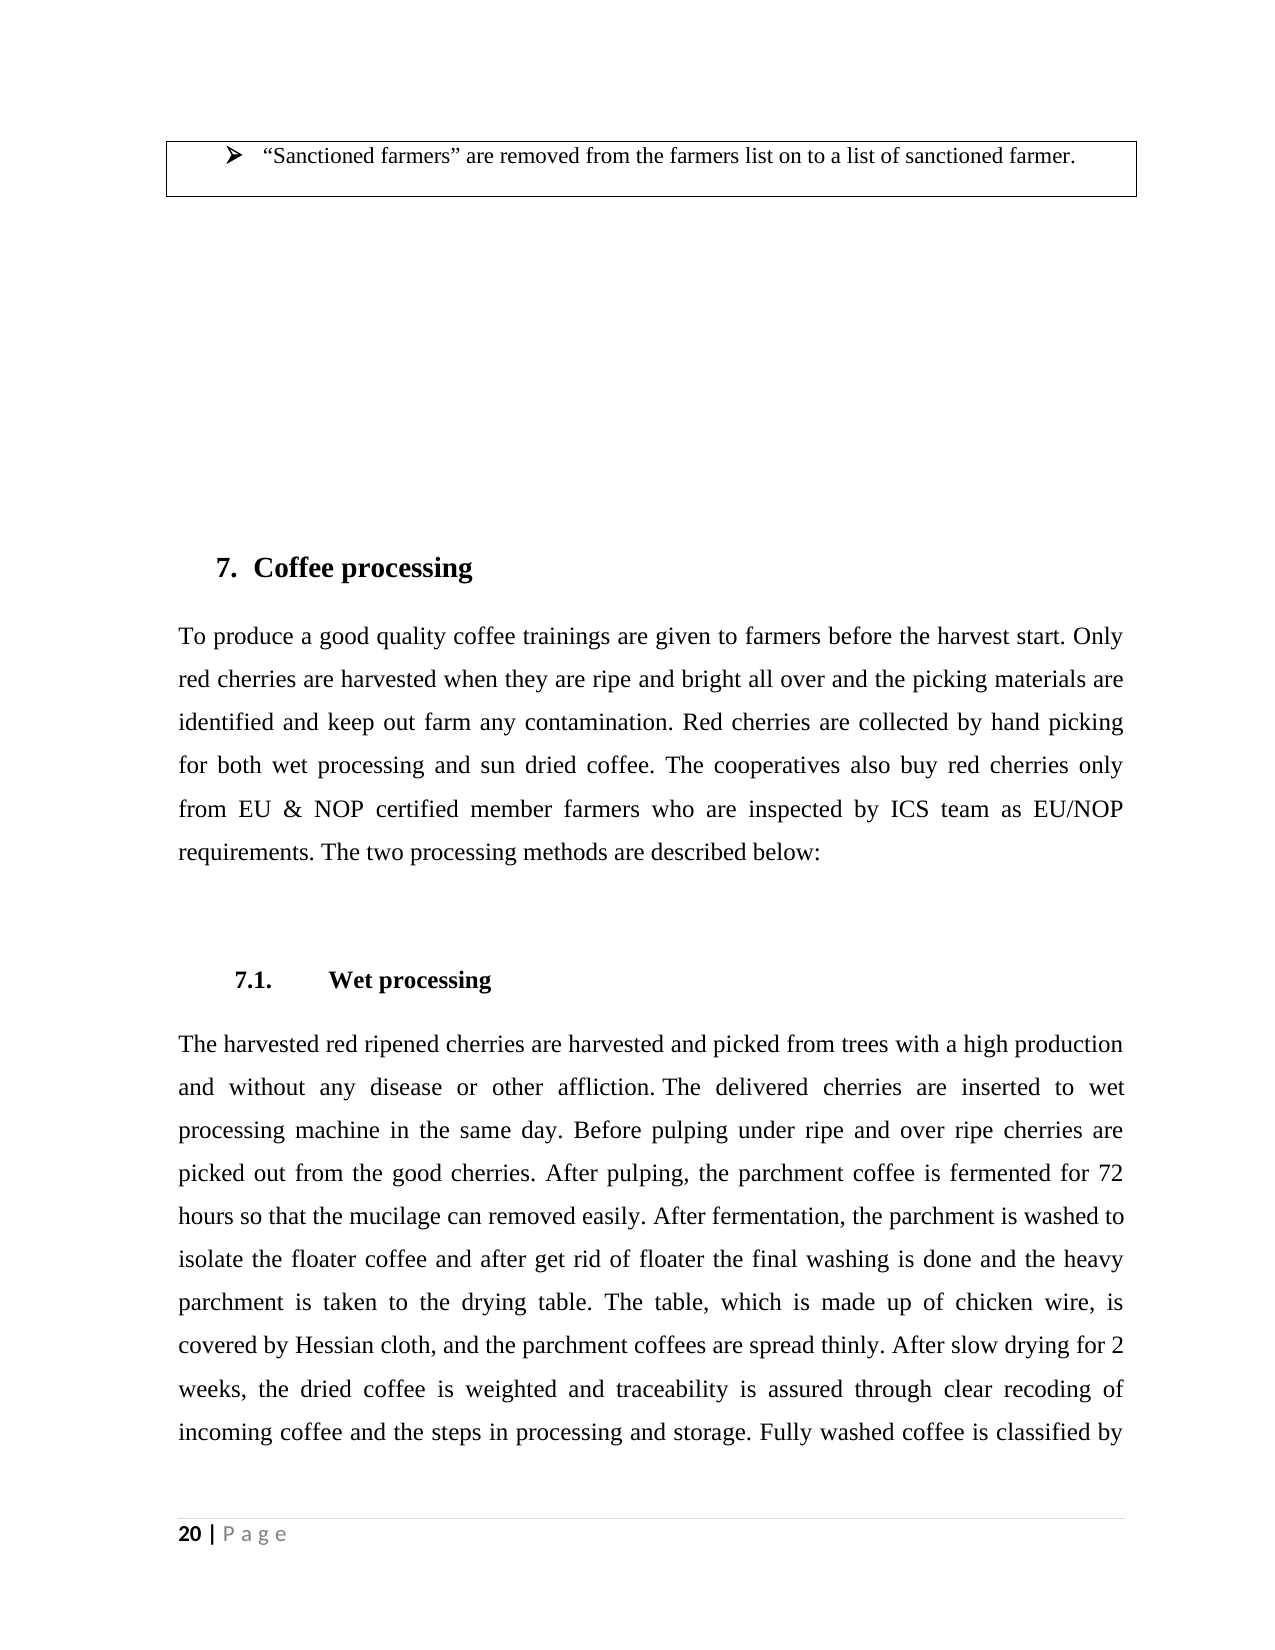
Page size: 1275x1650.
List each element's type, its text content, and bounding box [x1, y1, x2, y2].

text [178, 1029, 1125, 1446]
list Wet processing [234, 965, 1125, 993]
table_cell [167, 142, 1136, 196]
text To produce a good quality coffee trainings are given to farmers before the harvest start. Only red cherries are harvested when they are ripe and bright all over and the picking materials are identified and keep out farm any contamination. Red cherries are collected by hand picking for both wet processing and sun dried coffee. The cooperatives also buy red cherries only from EU & NOP certified member farmers who are inspected by ICS team as EU/NOP requirements. The two processing methods are described below: [178, 621, 1125, 866]
list Coffee processing [216, 550, 1125, 583]
